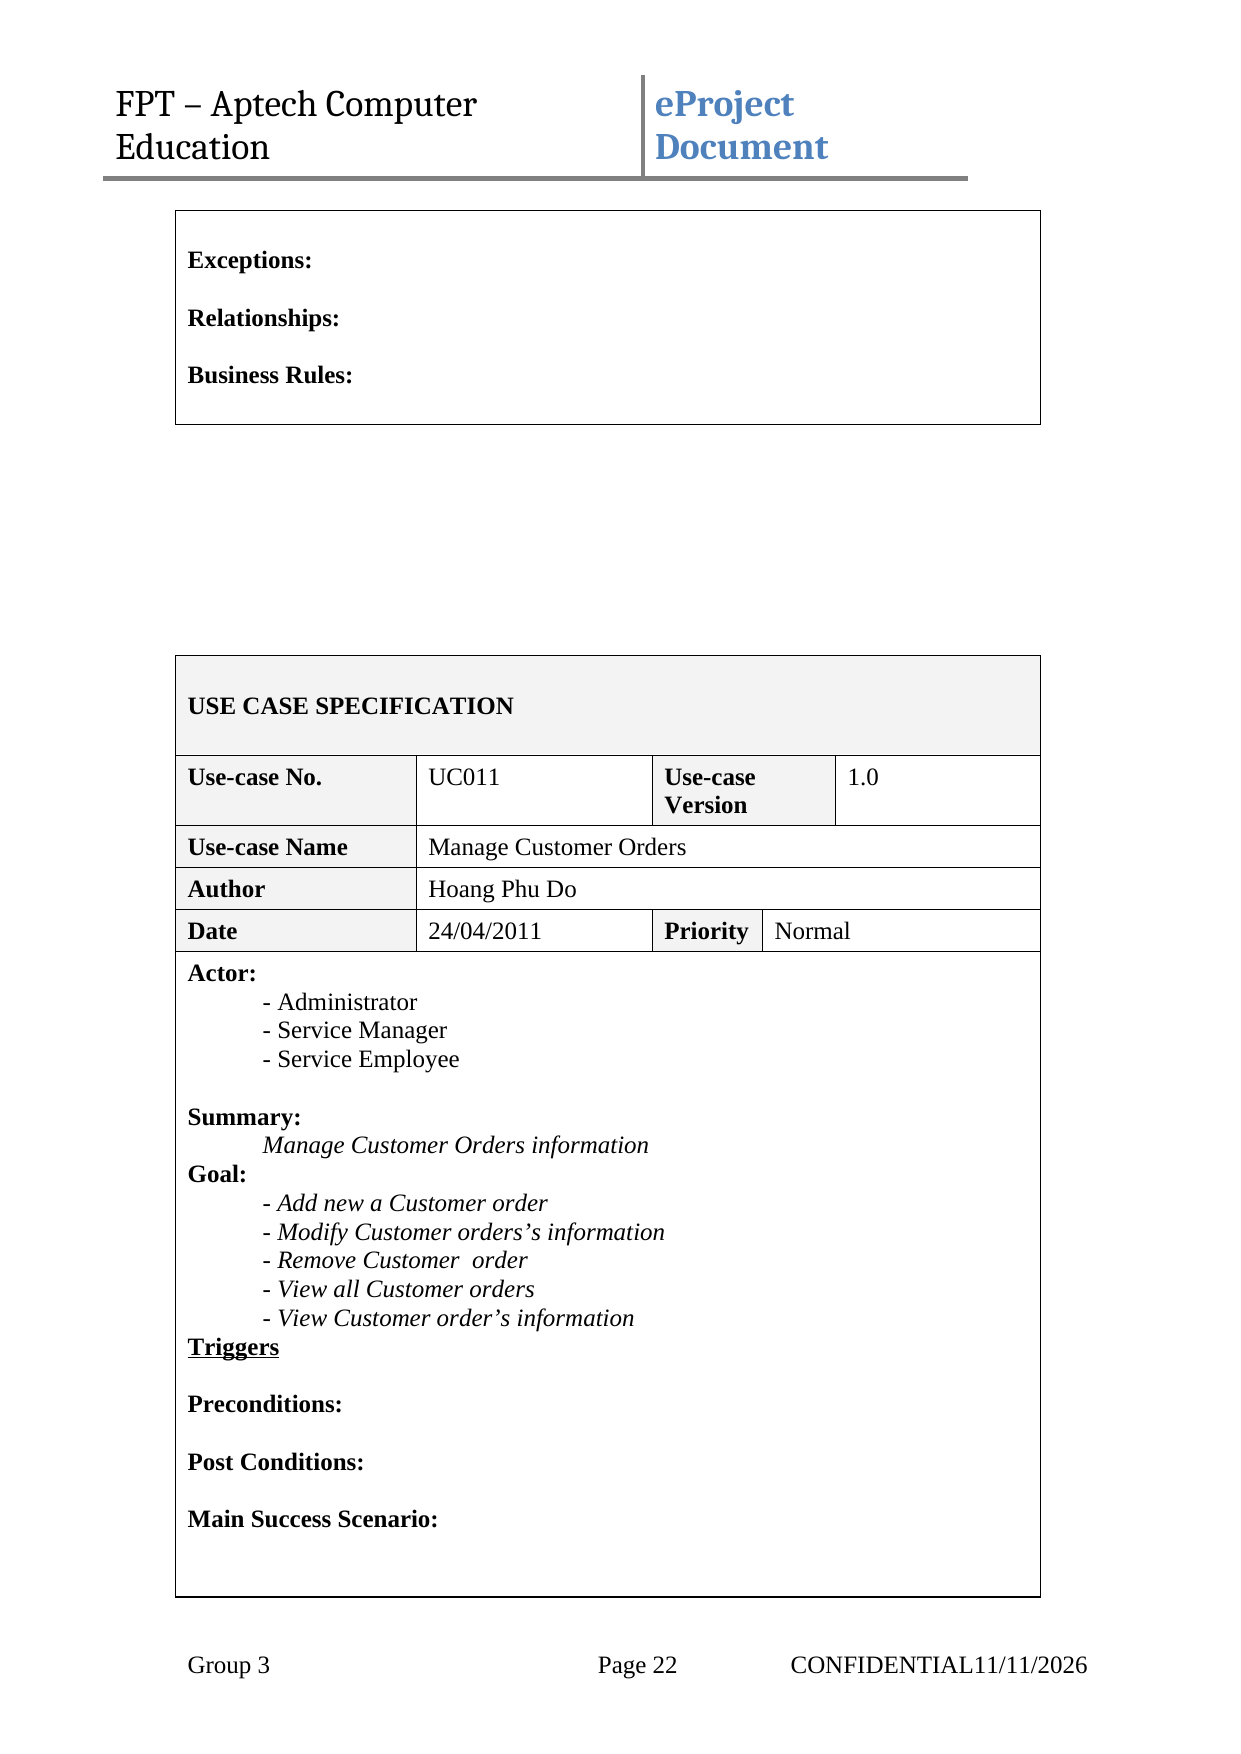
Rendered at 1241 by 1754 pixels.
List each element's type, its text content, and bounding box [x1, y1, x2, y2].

table_cell Hoang Phu Do [417, 868, 1040, 909]
table_cell Manage Customer Orders [417, 826, 1040, 867]
table_cell 1.0 [836, 756, 1040, 825]
table_cell Use-case No. [176, 756, 416, 825]
table_cell Priority [653, 910, 762, 951]
table_cell Use-case Name [176, 826, 416, 867]
table_header USE CASE SPECIFICATION [176, 656, 1040, 754]
table_cell Use-case Version [653, 756, 835, 825]
table_cell Normal [763, 910, 1040, 951]
table_cell Date [176, 910, 416, 951]
table_cell 24/04/2011 [417, 910, 652, 951]
table_cell UC011 [417, 756, 652, 825]
table_cell Author [176, 868, 416, 909]
